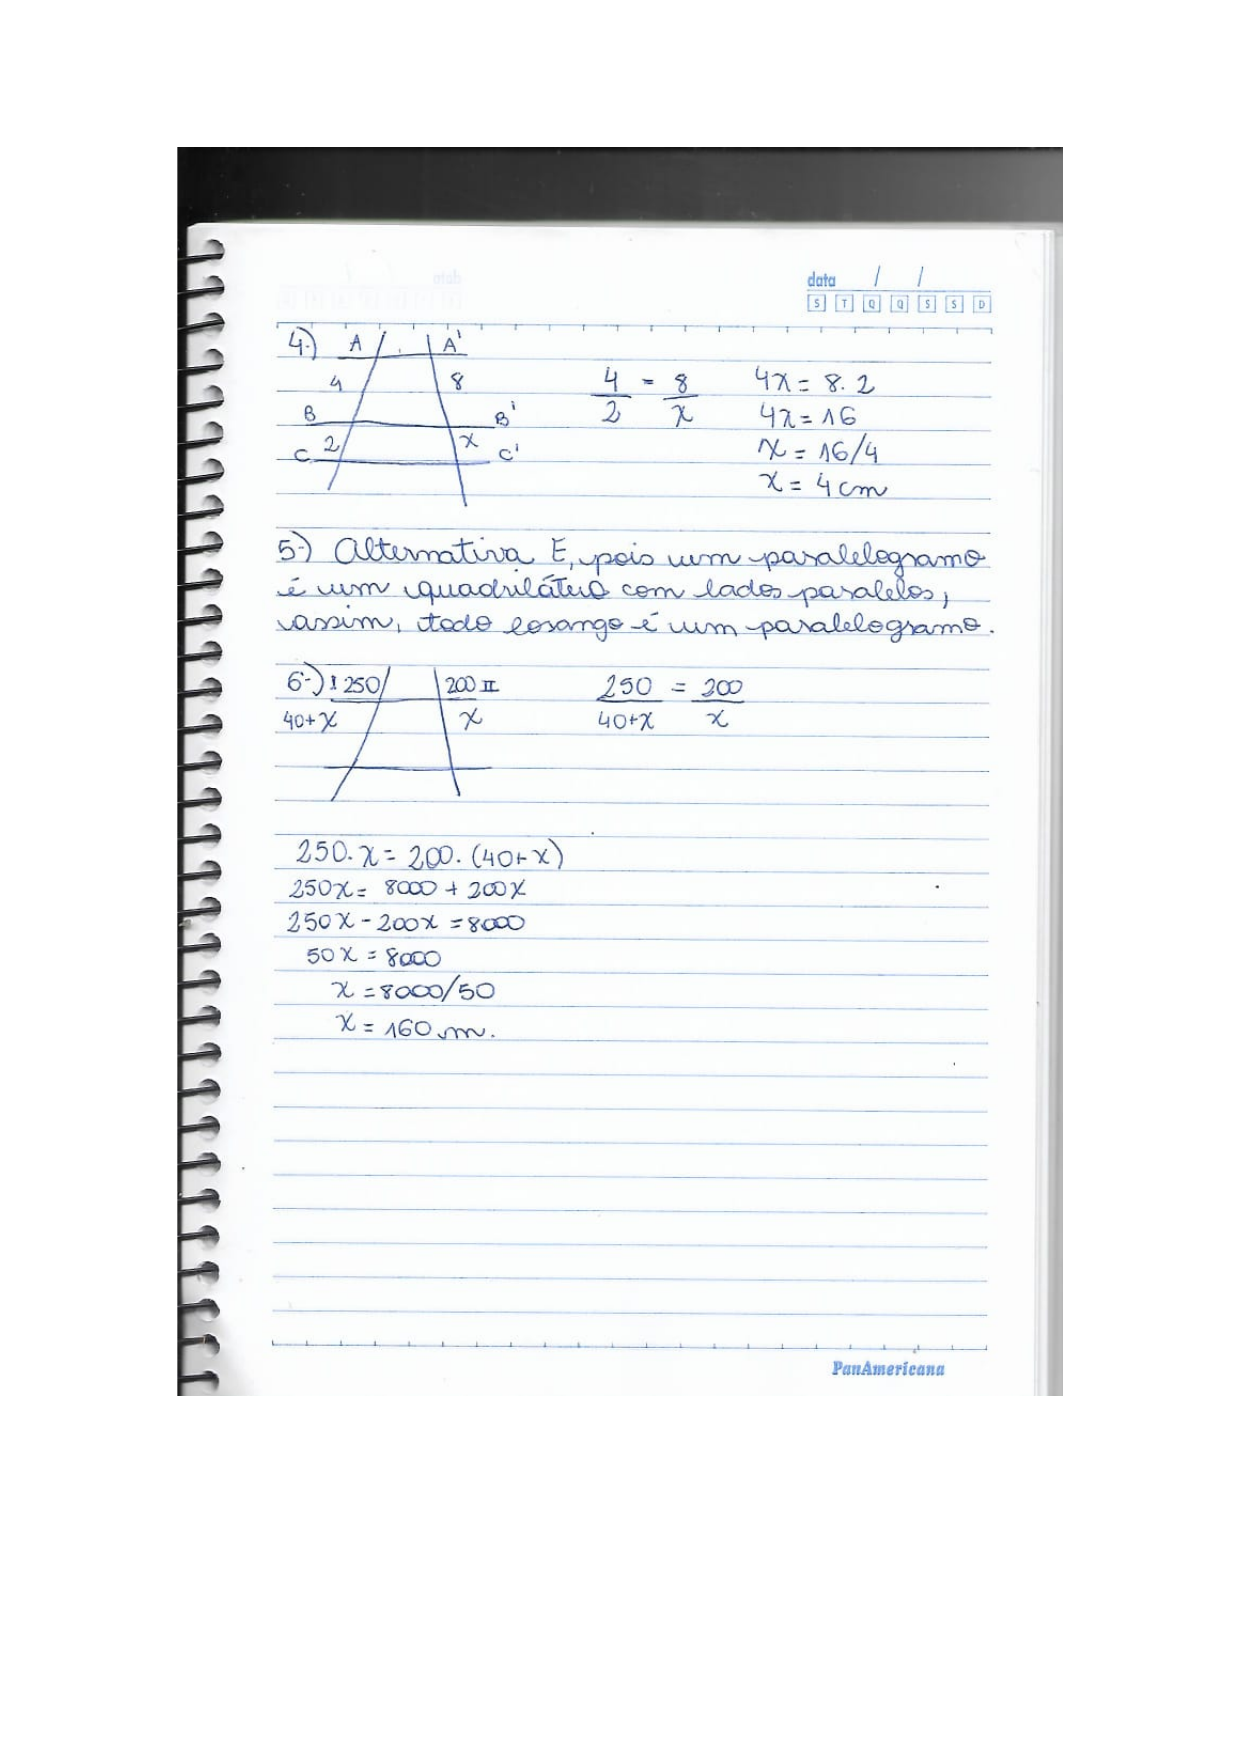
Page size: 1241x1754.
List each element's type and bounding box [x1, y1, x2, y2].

picture [177, 147, 1063, 1396]
